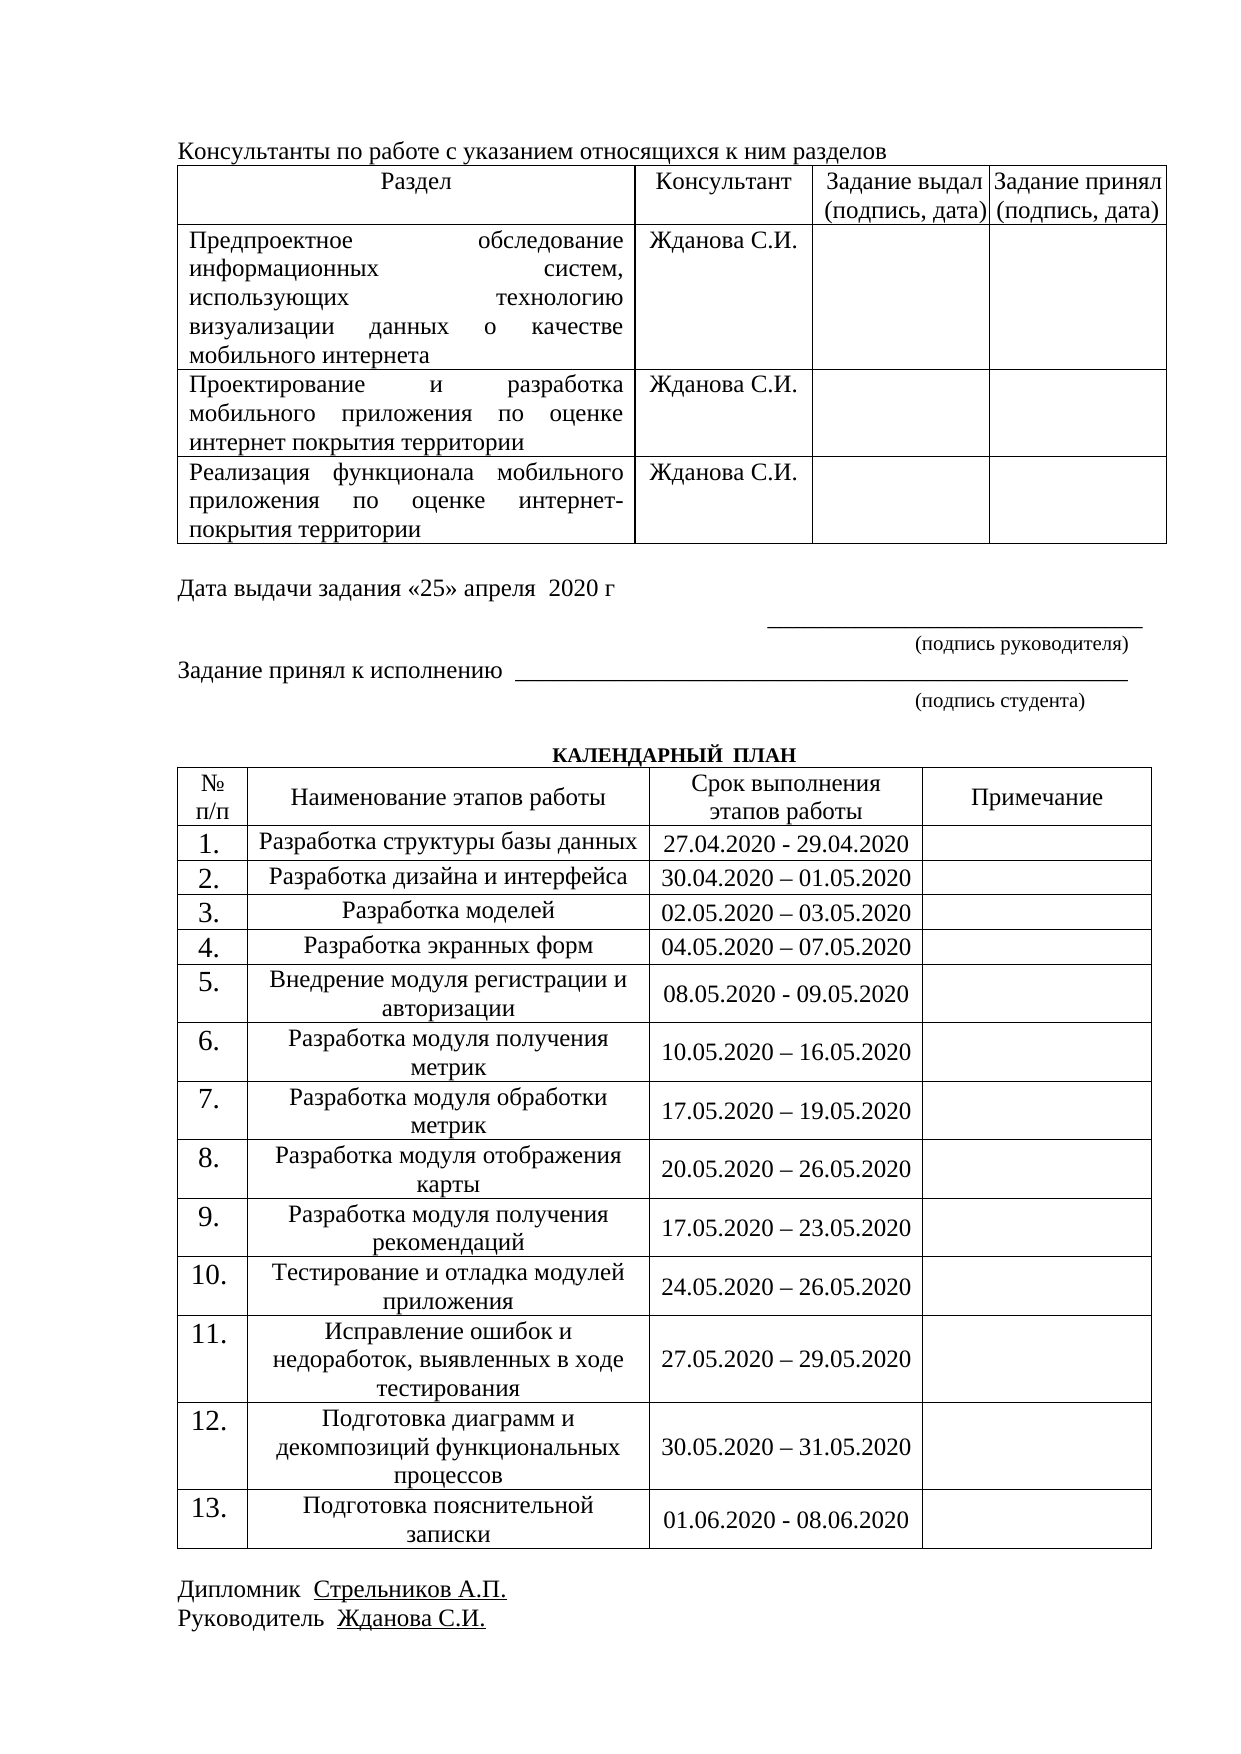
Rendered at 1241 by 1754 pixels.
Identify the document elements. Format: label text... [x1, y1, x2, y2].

table_cell 02.05.2020 – 03.05.2020 [650, 895, 922, 929]
table_cell 20.05.2020 – 26.05.2020 [650, 1140, 922, 1198]
table_cell [923, 895, 1151, 929]
table_cell Жданова С.И. [636, 457, 812, 543]
table_cell [923, 826, 1151, 860]
table_cell Проектирование и разработка мобильного приложения по оценке интернет покрытия территории [178, 370, 634, 456]
table_cell [178, 1199, 247, 1256]
table_cell [923, 1403, 1151, 1489]
table_cell [178, 1140, 247, 1198]
table_cell [178, 1316, 247, 1402]
table_cell Разработка дизайна и интерфейса [248, 861, 649, 894]
table_cell [923, 1257, 1151, 1315]
table_cell [923, 1490, 1151, 1548]
table_cell Жданова С.И. [636, 225, 812, 368]
table_cell 27.05.2020 – 29.05.2020 [650, 1316, 922, 1402]
table_cell Подготовка пояснительной записки [248, 1490, 649, 1548]
table_cell [923, 1316, 1151, 1402]
table_cell 10.05.2020 – 16.05.2020 [650, 1023, 922, 1081]
table_cell [178, 895, 247, 929]
table_cell Разработка модуля получения рекомендаций [248, 1199, 649, 1256]
table_cell 17.05.2020 – 19.05.2020 [650, 1082, 922, 1139]
table_cell [990, 457, 1166, 543]
table_cell [923, 1199, 1151, 1256]
table_cell 17.05.2020 – 23.05.2020 [650, 1199, 922, 1256]
table_cell 04.05.2020 – 07.05.2020 [650, 930, 922, 963]
table_header Срок выполнения этапов работы [650, 768, 922, 825]
table_cell [923, 1023, 1151, 1081]
table_cell Тестирование и отладка модулей приложения [248, 1257, 649, 1315]
table_cell [923, 861, 1151, 894]
table_cell 01.06.2020 - 08.06.2020 [650, 1490, 922, 1548]
table_cell Реализация функционала мобильного приложения по оценке интернет-покрытия территории [178, 457, 634, 543]
table_cell Разработка структуры базы данных [248, 826, 649, 860]
table_cell 27.04.2020 - 29.04.2020 [650, 826, 922, 860]
table_cell [178, 1257, 247, 1315]
table_cell [990, 370, 1166, 456]
table_header Консультант [636, 166, 812, 224]
table_header Задание выдал (подпись, дата) [813, 166, 989, 224]
table_header Наименование этапов работы [248, 768, 649, 825]
table_cell 30.04.2020 – 01.05.2020 [650, 861, 922, 894]
text КАЛЕНДАРНЫЙ ПЛАН [177, 742, 1171, 767]
table_cell 30.05.2020 – 31.05.2020 [650, 1403, 922, 1489]
table_cell Предпроектное обследование информационных систем, использующих технологию визуализации данных о качестве мобильного интернета [178, 225, 634, 368]
text ______________________________ [177, 602, 1171, 630]
text Дипломник Стрельников А.П. [177, 1574, 1171, 1603]
table_header Примечание [923, 768, 1151, 825]
table_cell Разработка модуля обработки метрик [248, 1082, 649, 1139]
table_header Раздел [178, 166, 634, 224]
table_cell [178, 1082, 247, 1139]
table_cell 08.05.2020 - 09.05.2020 [650, 965, 922, 1022]
table_cell Разработка экранных форм [248, 930, 649, 963]
table_cell [813, 370, 989, 456]
text Задание принял к исполнению _________________________________________________ (подпись студента) [177, 655, 1171, 713]
table_cell [990, 225, 1166, 368]
text Консультанты по работе с указанием относящихся к ним разделов [177, 136, 1171, 165]
text (подпись руководителя) [177, 630, 1171, 655]
table_cell [178, 965, 247, 1022]
text Дата выдачи задания «25» апреля 2020 г [177, 573, 1171, 602]
table_cell Исправление ошибок и недоработок, выявленных в ходе тестирования [248, 1316, 649, 1402]
text Руководитель Жданова С.И. [177, 1603, 1171, 1631]
table_cell 24.05.2020 – 26.05.2020 [650, 1257, 922, 1315]
table_cell Разработка модуля получения метрик [248, 1023, 649, 1081]
table_cell [178, 930, 247, 963]
table_cell [923, 1140, 1151, 1198]
table_cell [923, 930, 1151, 963]
table_cell [813, 457, 989, 543]
table_cell [923, 1082, 1151, 1139]
table_cell [923, 965, 1151, 1022]
table_header Задание принял (подпись, дата) [990, 166, 1166, 224]
table_cell [813, 225, 989, 368]
table_cell [178, 1490, 247, 1548]
table_cell Подготовка диаграмм и декомпозиций функциональных процессов [248, 1403, 649, 1489]
table_header № п/п [178, 768, 247, 825]
table_cell [178, 826, 247, 860]
table_cell [178, 861, 247, 894]
table_cell Внедрение модуля регистрации и авторизации [248, 965, 649, 1022]
table_cell [178, 1403, 247, 1489]
table_cell Разработка моделей [248, 895, 649, 929]
table_cell Разработка модуля отображения карты [248, 1140, 649, 1198]
table_cell [178, 1023, 247, 1081]
table_cell Жданова С.И. [636, 370, 812, 456]
